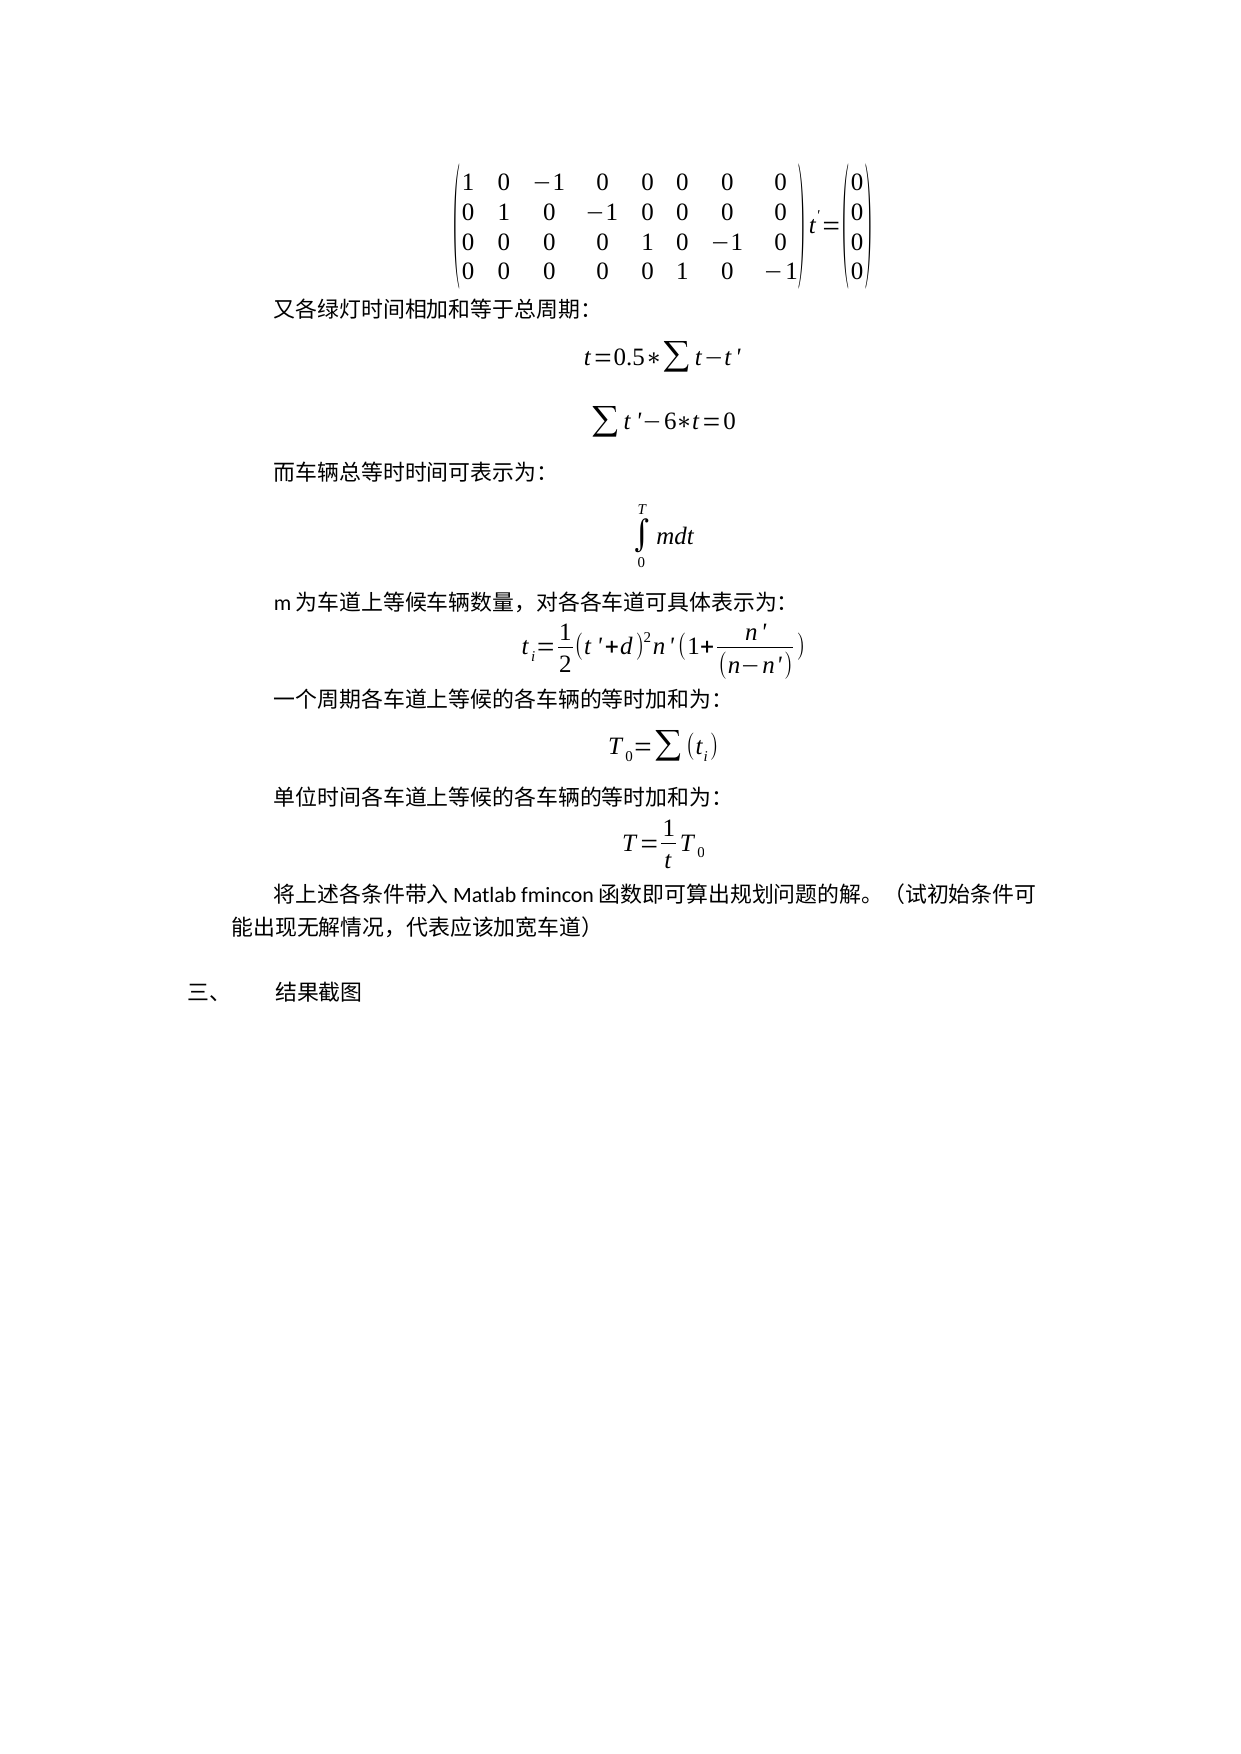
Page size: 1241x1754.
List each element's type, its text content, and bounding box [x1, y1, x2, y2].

list 而车辆总等时时间可表示为： [231, 454, 1053, 487]
list 结果截图 [187, 974, 1053, 1007]
list 将上述各条件带入Matlab fmincon 函数即可算出规划问题的解。（试初始条件可能出现无解情况，代表应该加宽车道） [231, 877, 1053, 942]
list m为车道上等候车辆数量，对各各车道可具体表示为： [231, 584, 1053, 617]
list 又各绿灯时间相加和等于总周期： [231, 292, 1053, 324]
list 单位时间各车道上等候的各车辆的等时加和为： [231, 779, 1053, 812]
list 一个周期各车道上等候的各车辆的等时加和为： [231, 682, 1053, 714]
